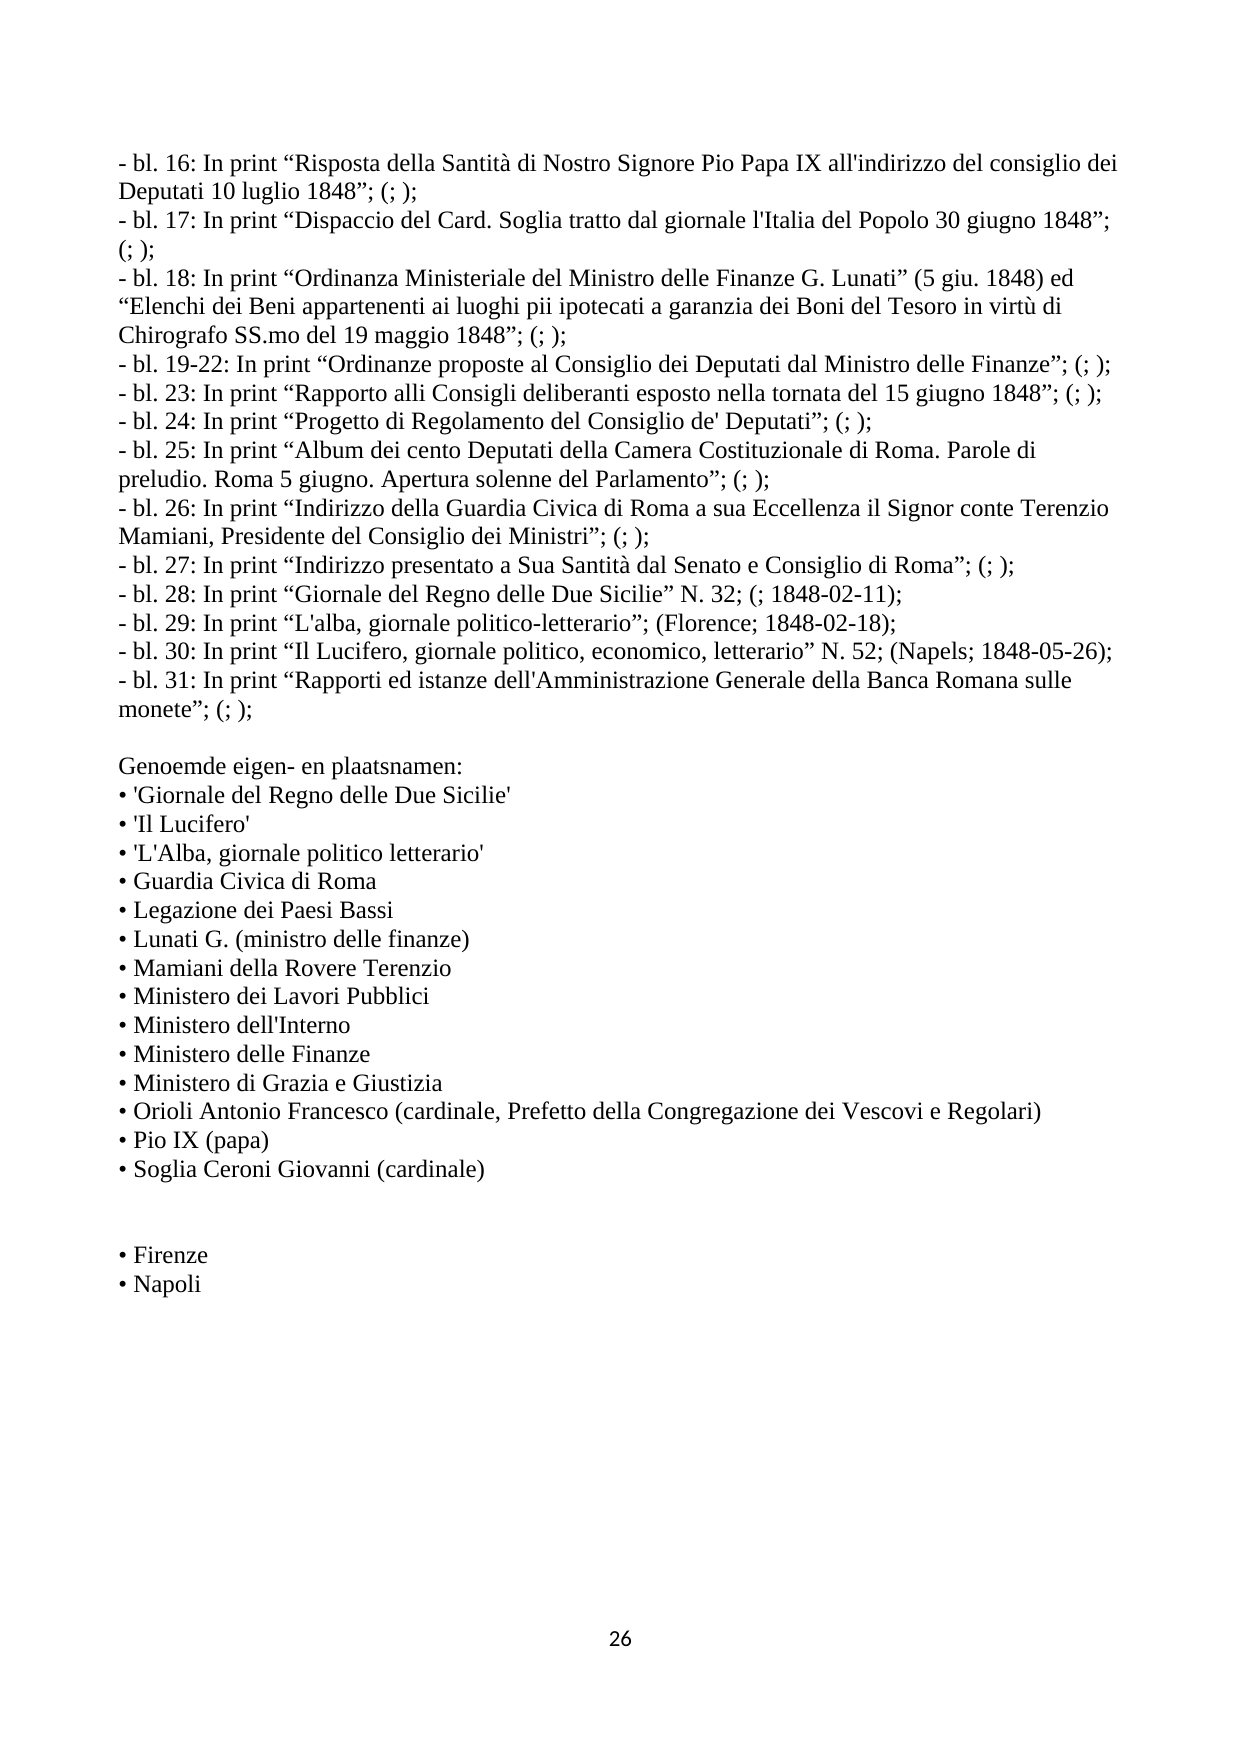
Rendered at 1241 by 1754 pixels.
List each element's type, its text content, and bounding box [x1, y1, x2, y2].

text - bl. 23: In print “Rapporto alli Consigli deliberanti esposto nella tornata del 15 giugno 1848”; (; ); [118, 378, 1122, 406]
text • Mamiani della Rovere Terenzio [118, 953, 1122, 981]
text - bl. 25: In print “Album dei cento Deputati della Camera Costituzionale di Roma. Parole di preludio. Roma 5 giugno. Apertura solenne del Parlamento”; (; ); [118, 435, 1122, 493]
text • Legazione dei Paesi Bassi [118, 895, 1122, 924]
text • 'L'Alba, giornale politico letterario' [118, 838, 1122, 866]
text • Pio IX (papa) [118, 1125, 1122, 1154]
text - bl. 27: In print “Indirizzo presentato a Sua Santità dal Senato e Consiglio di Roma”; (; ); [118, 550, 1122, 579]
text • Napoli [118, 1269, 1122, 1298]
text • Orioli Antonio Francesco (cardinale, Prefetto della Congregazione dei Vescovi e Regolari) [118, 1096, 1122, 1125]
text - bl. 29: In print “L'alba, giornale politico-letterario”; (Florence; 1848-02-18); [118, 608, 1122, 636]
text - bl. 30: In print “Il Lucifero, giornale politico, economico, letterario” N. 52; (Napels; 1848-05-26); [118, 636, 1122, 665]
text - bl. 31: In print “Rapporti ed istanze dell'Amministrazione Generale della Banca Romana sulle monete”; (; ); [118, 665, 1122, 723]
text • Ministero di Grazia e Giustizia [118, 1068, 1122, 1096]
text - bl. 17: In print “Dispaccio del Card. Soglia tratto dal giornale l'Italia del Popolo 30 giugno 1848”; (; ); [118, 205, 1122, 263]
text • Soglia Ceroni Giovanni (cardinale) [118, 1154, 1122, 1183]
text - bl. 18: In print “Ordinanza Ministeriale del Ministro delle Finanze G. Lunati” (5 giu. 1848) ed “Elenchi dei Beni appartenenti ai luoghi pii ipotecati a garanzia dei Boni del Tesoro in virtù di Chirografo SS.mo del 19 maggio 1848”; (; ); [118, 263, 1122, 349]
text • Guardia Civica di Roma [118, 866, 1122, 895]
text - bl. 26: In print “Indirizzo della Guardia Civica di Roma a sua Eccellenza il Signor conte Terenzio Mamiani, Presidente del Consiglio dei Ministri”; (; ); [118, 493, 1122, 550]
text • 'Giornale del Regno delle Due Sicilie' [118, 780, 1122, 809]
text - bl. 19-22: In print “Ordinanze proposte al Consiglio dei Deputati dal Ministro delle Finanze”; (; ); [118, 349, 1122, 378]
text - bl. 16: In print “Risposta della Santità di Nostro Signore Pio Papa IX all'indirizzo del consiglio dei Deputati 10 luglio 1848”; (; ); [118, 148, 1122, 205]
text • Ministero dell'Interno [118, 1010, 1122, 1039]
text • 'Il Lucifero' [118, 809, 1122, 838]
text • Ministero delle Finanze [118, 1039, 1122, 1068]
text • Firenze [118, 1240, 1122, 1269]
text - bl. 24: In print “Progetto di Regolamento del Consiglio de' Deputati”; (; ); [118, 406, 1122, 435]
text • Ministero dei Lavori Pubblici [118, 981, 1122, 1010]
text • Lunati G. (ministro delle finanze) [118, 924, 1122, 953]
text Genoemde eigen- en plaatsnamen: [118, 751, 1122, 780]
text - bl. 28: In print “Giornale del Regno delle Due Sicilie” N. 32; (; 1848-02-11); [118, 579, 1122, 608]
